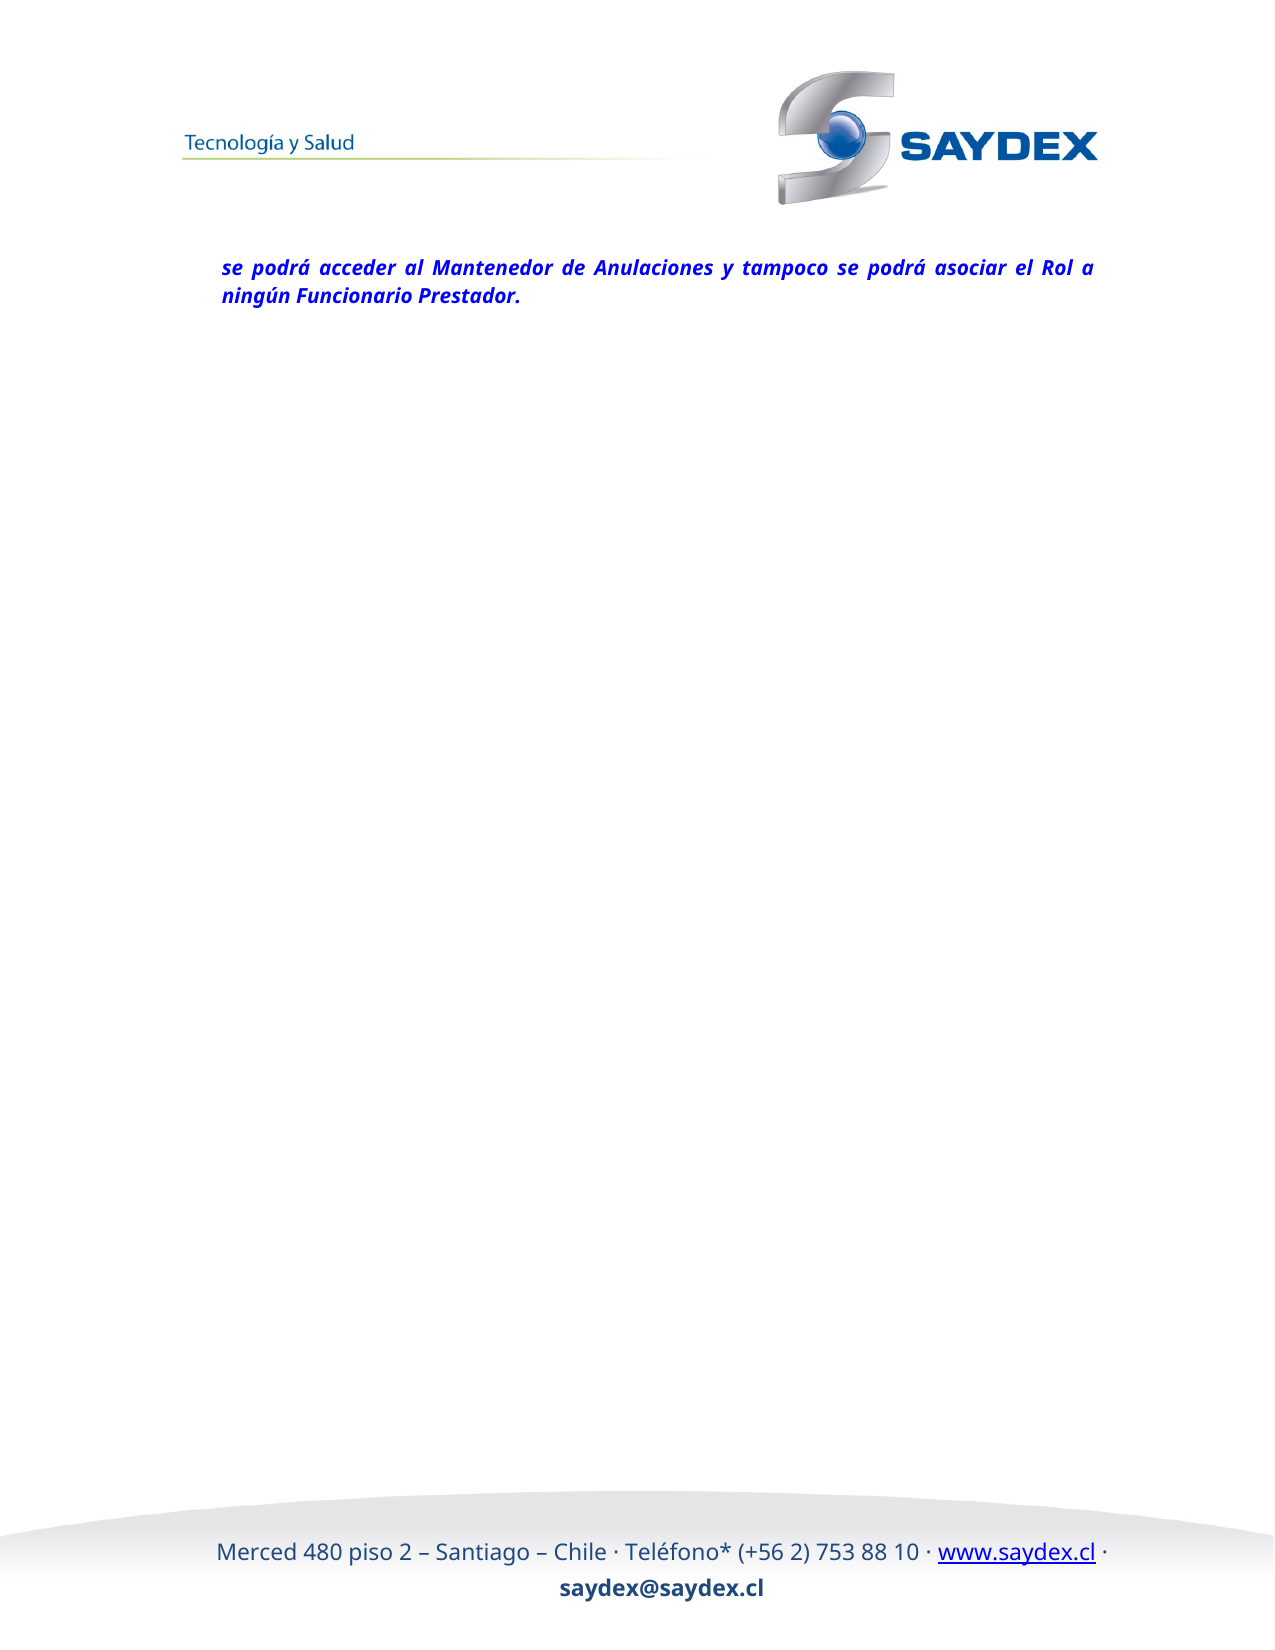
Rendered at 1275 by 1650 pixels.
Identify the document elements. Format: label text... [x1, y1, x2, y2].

picture [0, 1491, 1275, 1633]
picture [177, 44, 1098, 254]
